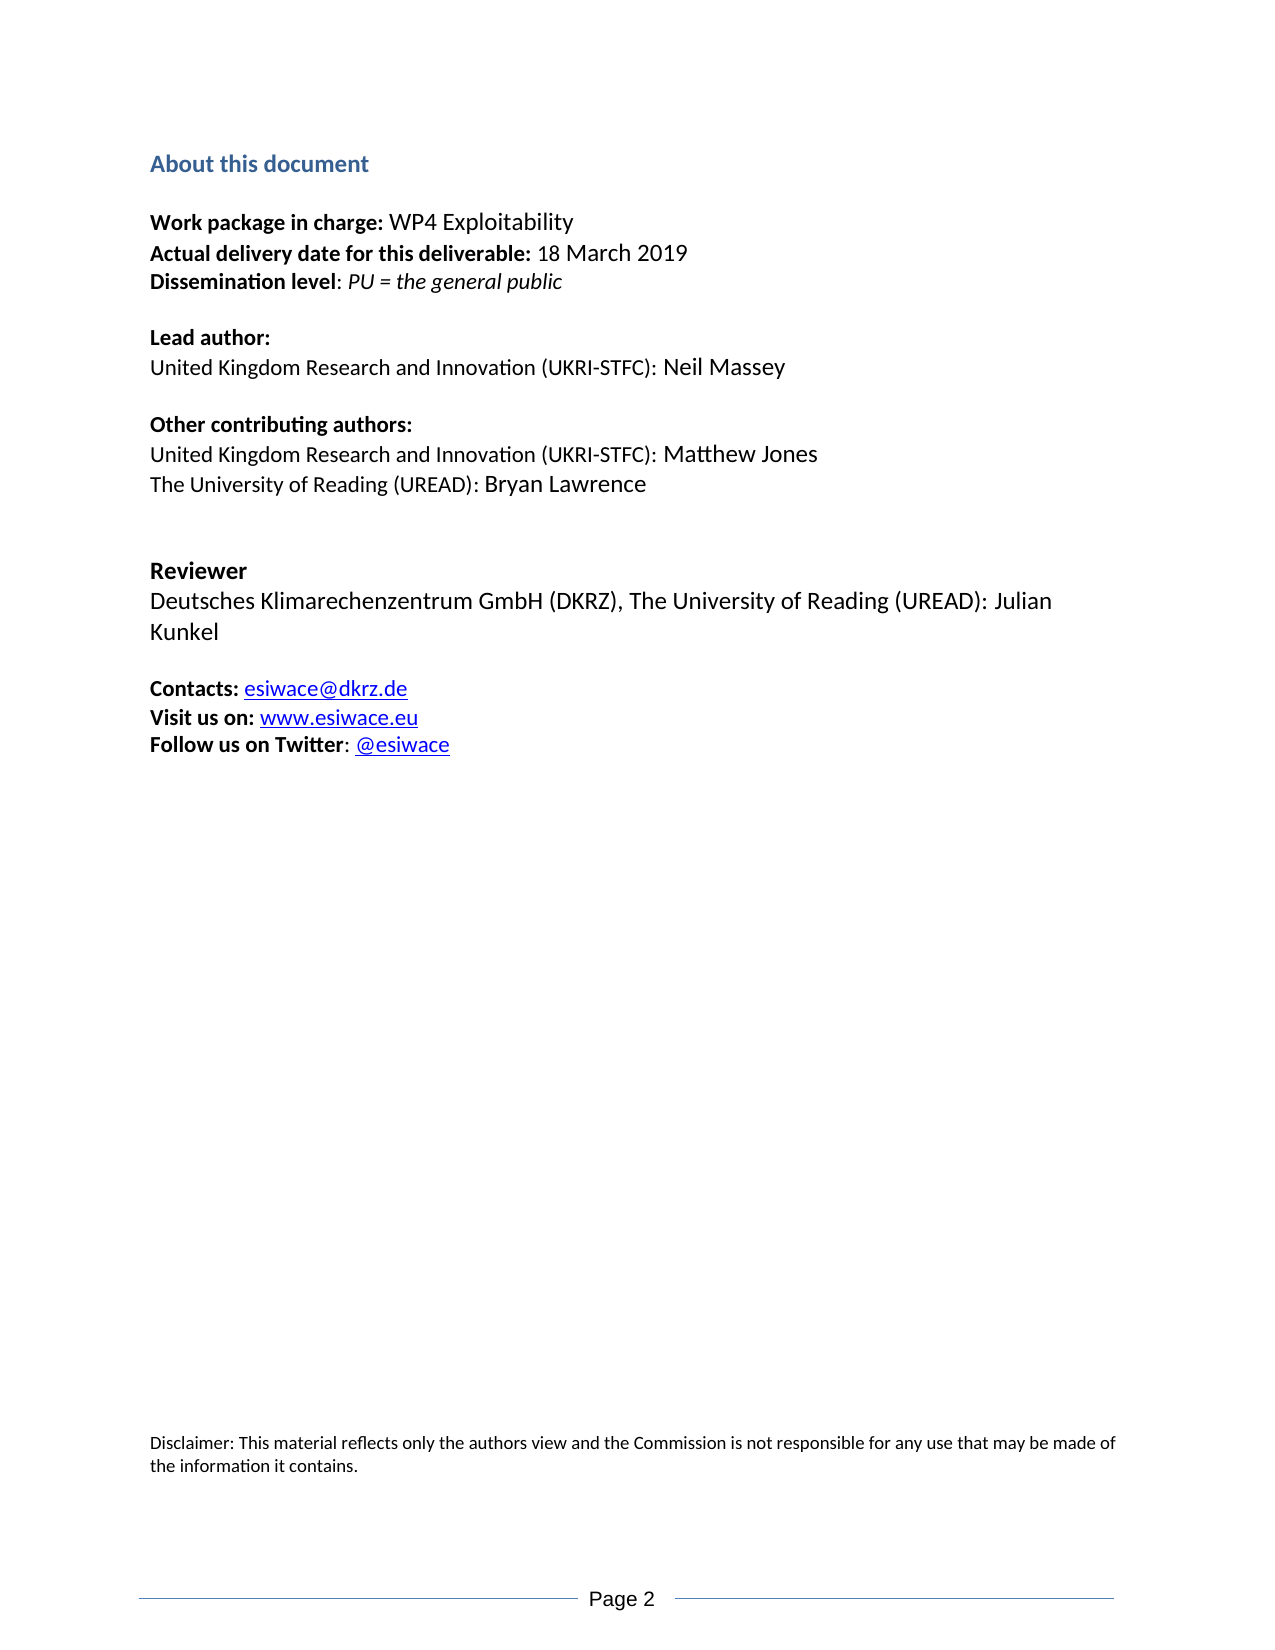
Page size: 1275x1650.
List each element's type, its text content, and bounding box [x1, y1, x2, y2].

text The University of Reading (UREAD): Bryan Lawrence [150, 468, 1125, 499]
text Dissemination level: PU = the general public [150, 267, 1125, 295]
text United Kingdom Research and Innovation (UKRI-STFC): Matthew Jones [150, 438, 1125, 468]
text Other contributing authors: [150, 410, 1125, 438]
text Deutsches Klimarechenzentrum GmbH (DKRZ), The University of Reading (UREAD): Julian Kunkel [150, 586, 1125, 647]
text Actual delivery date for this deliverable: 18 March 2019 [150, 237, 1125, 267]
text Visit us on: www.esiwace.eu [150, 703, 1125, 731]
text Lead author: [150, 323, 1125, 351]
text United Kingdom Research and Innovation (UKRI-STFC): Neil Massey [150, 351, 1125, 382]
text Reviewer [150, 555, 1125, 586]
text About this document [150, 148, 1125, 178]
text Work package in charge: WP4 Exploitability [150, 206, 1125, 237]
text Contacts: esiwace@dkrz.de [150, 674, 1125, 703]
text Disclaimer: This material reflects only the authors view and the Commission is not responsible for any use that may be made of the information it contains. [150, 1431, 1125, 1477]
text Follow us on Twitter: @esiwace [150, 731, 1125, 759]
